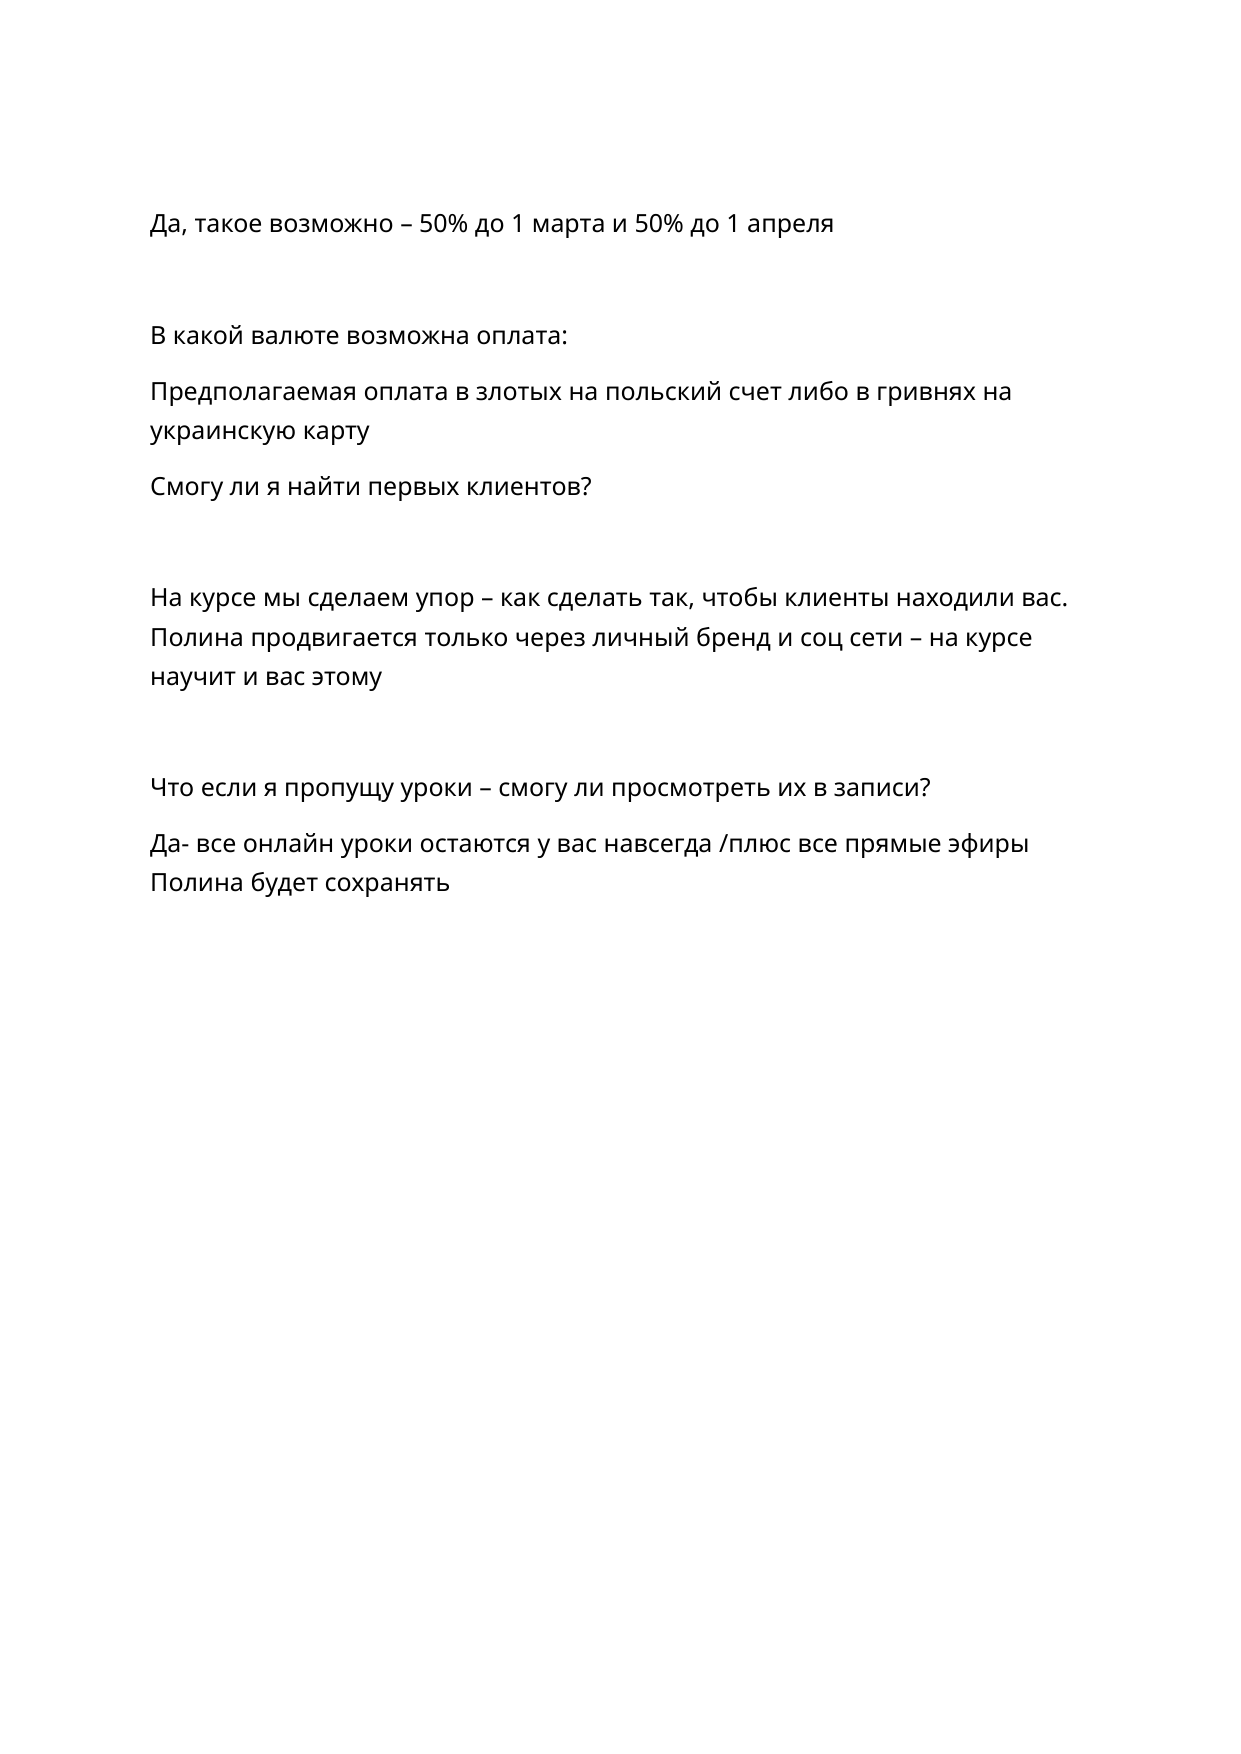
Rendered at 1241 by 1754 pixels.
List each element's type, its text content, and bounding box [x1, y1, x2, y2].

text Да, такое возможно – 50% до 1 марта и 50% до 1 апреля [150, 206, 1090, 240]
text Смогу ли я найти первых клиентов? [150, 468, 1090, 502]
text Что если я пропущу уроки – смогу ли просмотреть их в записи? [150, 770, 1090, 804]
text Предполагаемая оплата в злотых на польский счет либо в гривнях на украинскую карту [150, 373, 1090, 447]
text Да- все онлайн уроки остаются у вас навсегда /плюс все прямые эфиры Полина будет сохранять [150, 826, 1090, 899]
text В какой валюте возможна оплата: [150, 317, 1090, 352]
text На курсе мы сделаем упор – как сделать так, чтобы клиенты находили вас. Полина продвигается только через личный бренд и соц сети – на курсе научит и вас этому [150, 580, 1090, 692]
